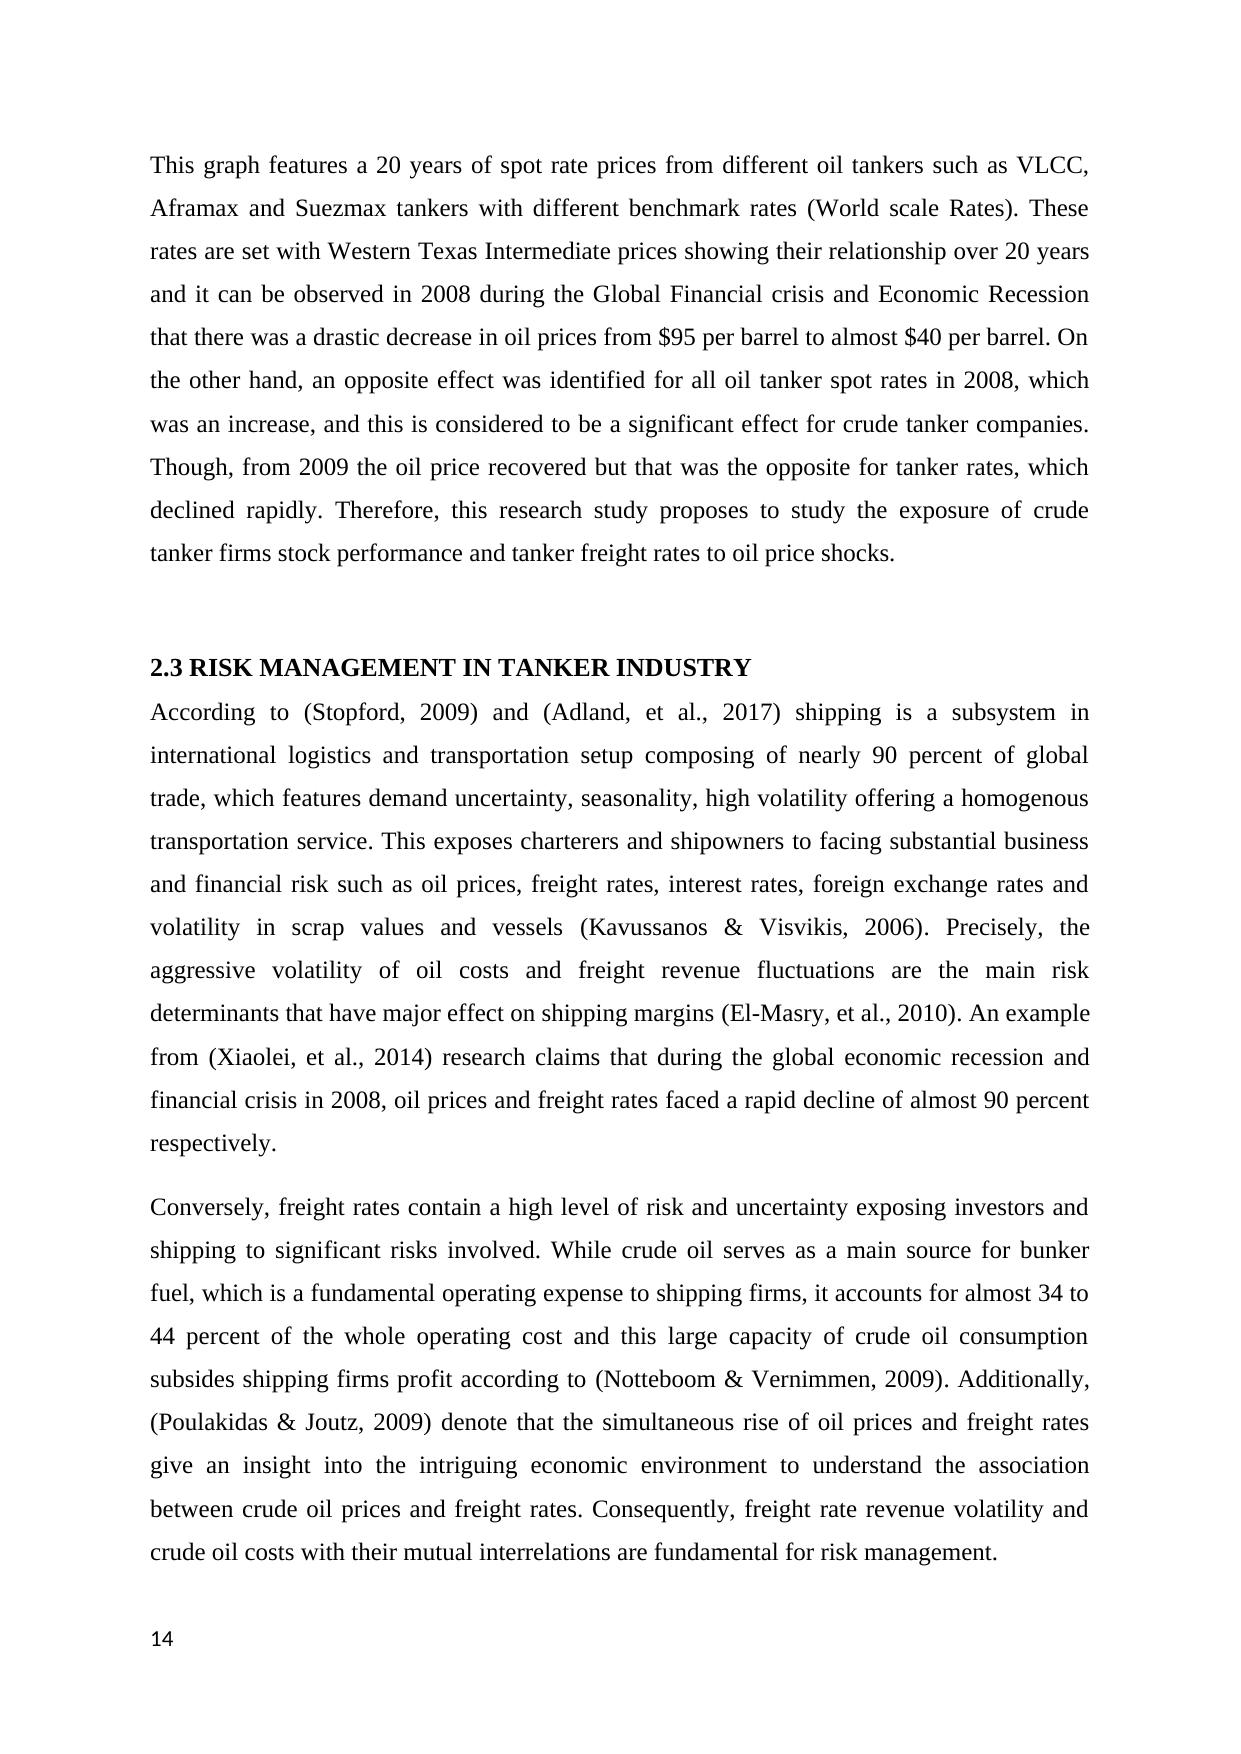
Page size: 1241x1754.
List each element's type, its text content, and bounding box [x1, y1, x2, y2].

text Conversely, freight rates contain a high level of risk and uncertainty exposing investors and shipping to significant risks involved. While crude oil serves as a main source for bunker fuel, which is a fundamental operating expense to shipping firms, it accounts for almost 34 to 44 percent of the whole operating cost and this large capacity of crude oil consumption subsides shipping firms profit according to . Additionally, denote that the simultaneous rise of oil prices and freight rates give an insight into the intriguing economic environment to understand the association between crude oil prices and freight rates. Consequently, freight rate revenue volatility and crude oil costs with their mutual interrelations are fundamental for risk management. [150, 1192, 1090, 1566]
subtitle 2.3 RISK MANAGEMENT IN TANKER INDUSTRY [150, 652, 1090, 682]
text This graph features a 20 years of spot rate prices from different oil tankers such as VLCC, Aframax and Suezmax tankers with different benchmark rates (World scale Rates). These rates are set with Western Texas Intermediate prices showing their relationship over 20 years and it can be observed in 2008 during the Global Financial crisis and Economic Recession that there was a drastic decrease in oil prices from $95 per barrel to almost $40 per barrel. On the other hand, an opposite effect was identified for all oil tanker spot rates in 2008, which was an increase, and this is considered to be a significant effect for crude tanker companies. Though, from 2009 the oil price recovered but that was the opposite for tanker rates, which declined rapidly. Therefore, this research study proposes to study the exposure of crude tanker firms stock performance and tanker freight rates to oil price shocks. [150, 150, 1090, 567]
text According to and shipping is a subsystem in international logistics and transportation setup composing of nearly 90 percent of global trade, which features demand uncertainty, seasonality, high volatility offering a homogenous transportation service. This exposes charterers and shipowners to facing substantial business and financial risk such as oil prices, freight rates, interest rates, foreign exchange rates and volatility in scrap values and vessels . Precisely, the aggressive volatility of oil costs and freight revenue fluctuations are the main risk determinants that have major effect on shipping margins . An example from research claims that during the global economic recession and financial crisis in 2008, oil prices and freight rates faced a rapid decline of almost 90 percent respectively. [150, 697, 1090, 1157]
